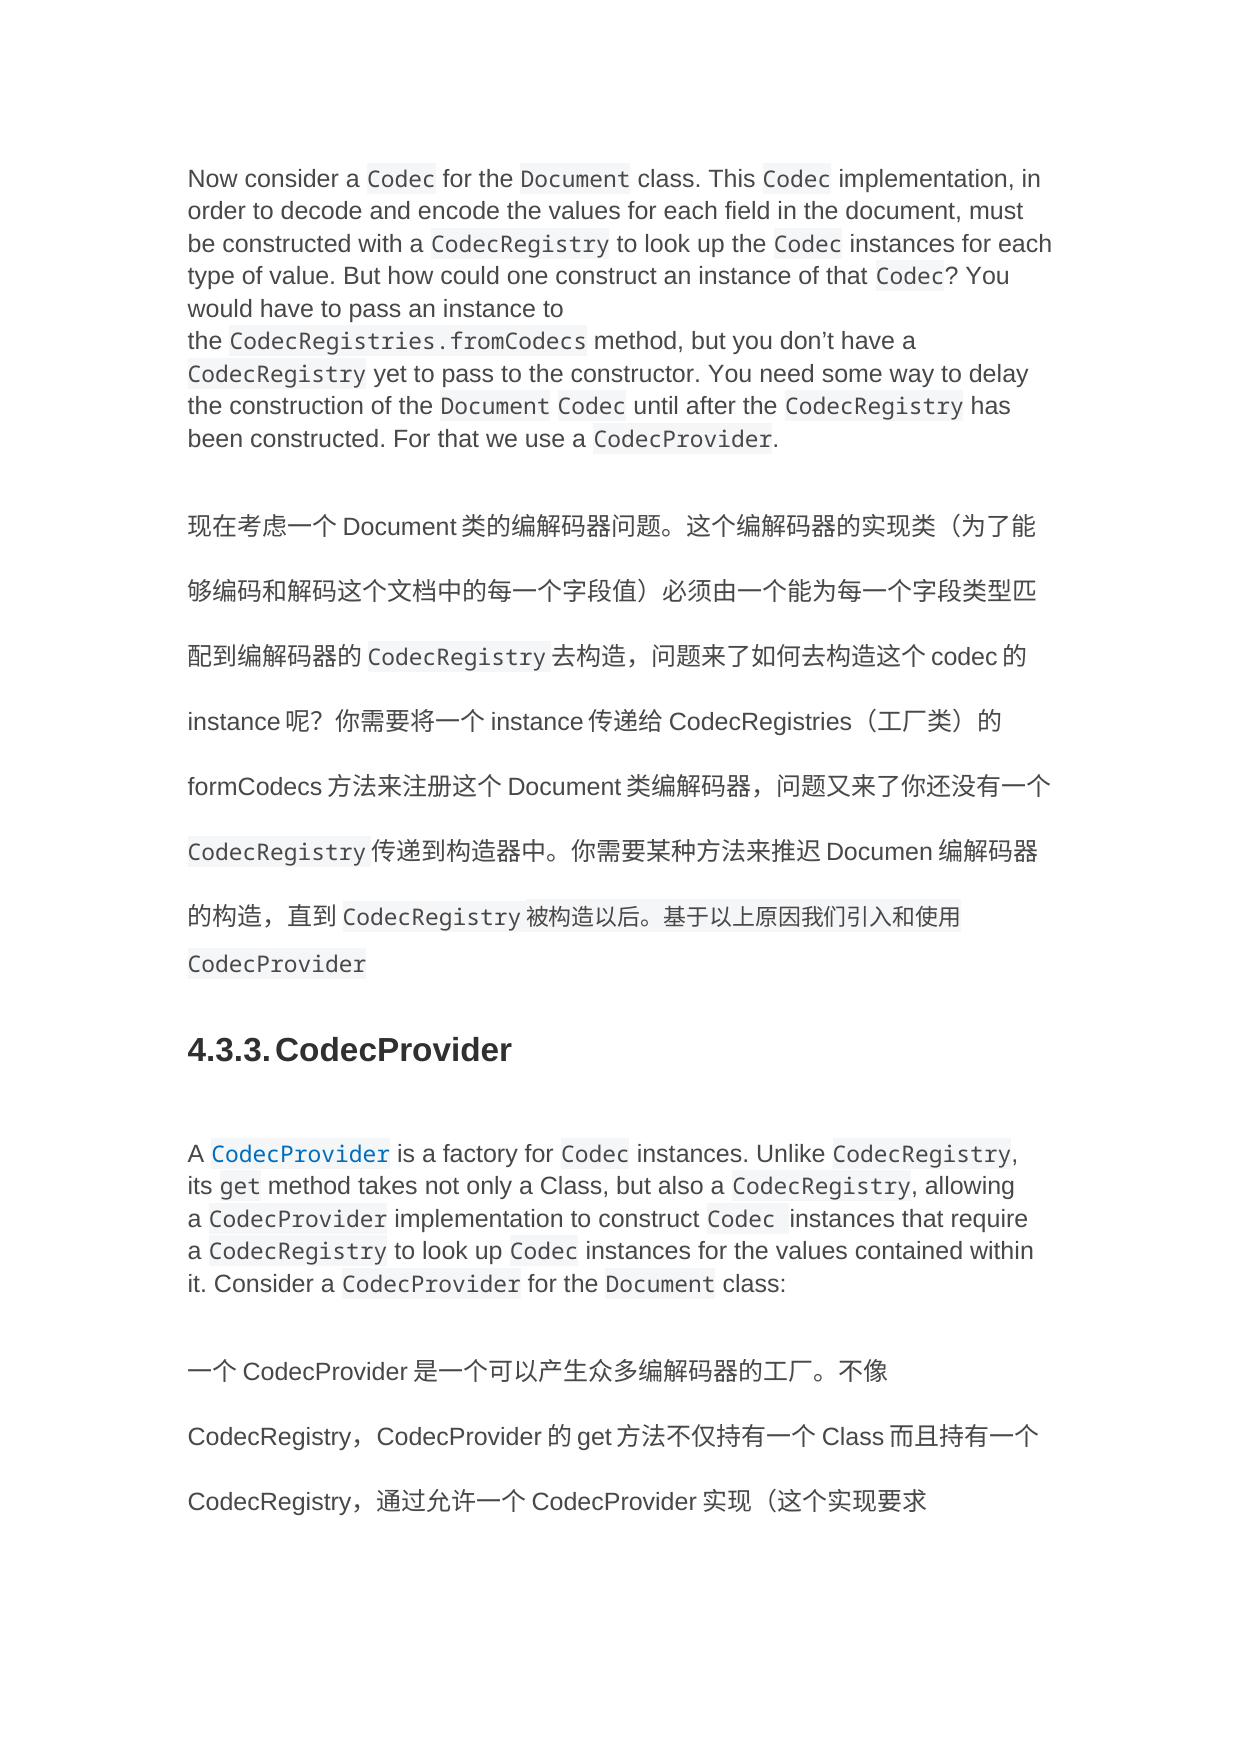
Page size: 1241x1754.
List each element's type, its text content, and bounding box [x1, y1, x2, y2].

text Now consider a Codec for the Document class. This Codec implementation, in order to decode and encode the values for each field in the document, must be constructed with a CodecRegistry to look up the Codec instances for each type of value. But how could one construct an instance of that Codec? You would have to pass an instance to the CodecRegistries.fromCodecs method, but you don’t have a CodecRegistry yet to pass to the constructor. You need some way to delay the construction of the Document Codec until after the CodecRegistry has been constructed. For that we use a CodecProvider. [187, 162, 1053, 454]
subtitle CodecProvider [187, 1017, 1053, 1082]
text 现在考虑一个Document类的编解码器问题。这个编解码器的实现类（为了能够编码和解码这个文档中的每一个字段值）必须由一个能为每一个字段类型匹配到编解码器的CodecRegistry去构造，问题来了如何去构造这个codec的instance呢？你需要将一个instance传递给CodecRegistries（工厂类）的formCodecs方法来注册这个Document类编解码器，问题又来了你还没有一个CodecRegistry传递到构造器中。你需要某种方法来推迟Documen编解码器的构造，直到CodecRegistry被构造以后。基于以上原因我们引入和使用CodecProvider [187, 492, 1053, 979]
text A CodecProvider is a factory for Codec instances. Unlike CodecRegistry, its get method takes not only a Class, but also a CodecRegistry, allowing a CodecProvider implementation to construct Codec instances that require a CodecRegistry to look up Codec instances for the values contained within it. Consider a CodecProvider for the Document class: [187, 1137, 1053, 1299]
